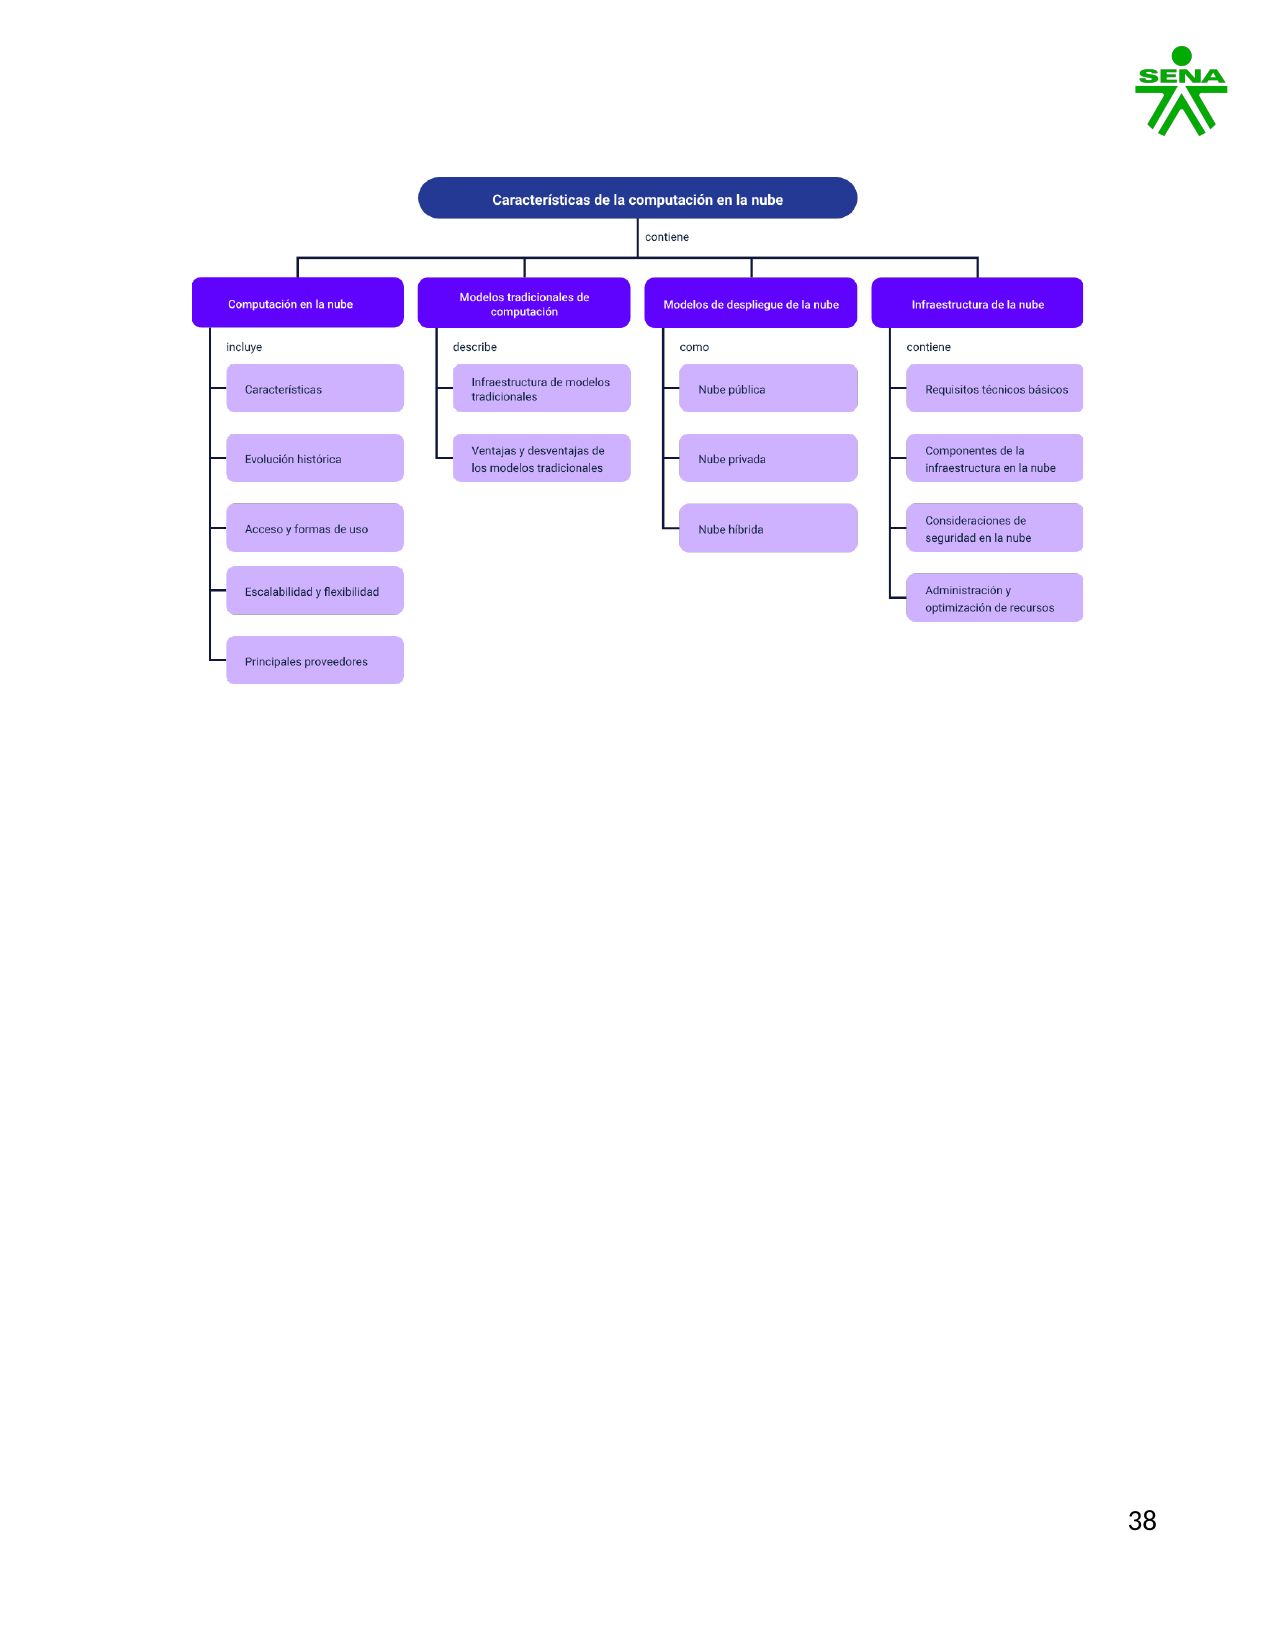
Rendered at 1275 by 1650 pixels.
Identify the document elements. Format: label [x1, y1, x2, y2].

picture [1135, 46, 1228, 136]
picture [192, 177, 1084, 684]
